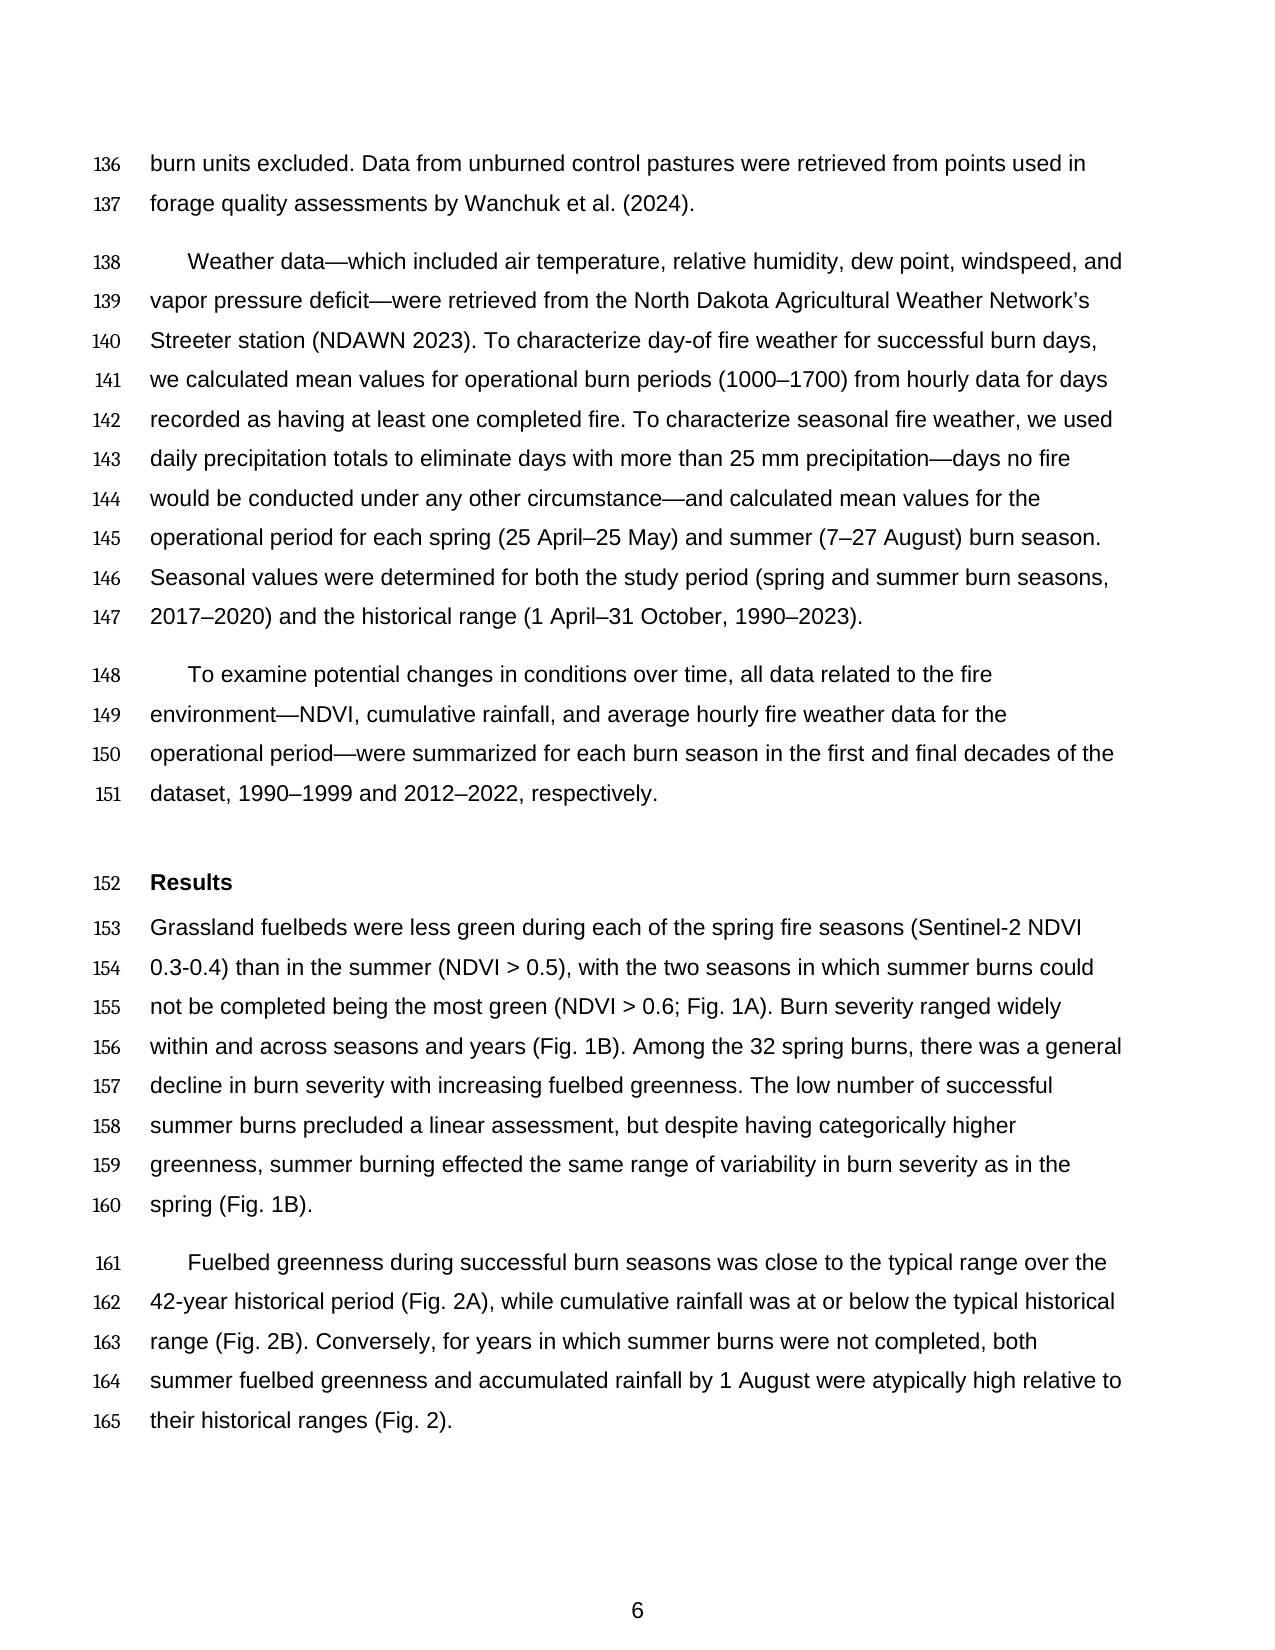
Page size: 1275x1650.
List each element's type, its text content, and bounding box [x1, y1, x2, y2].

text Weather data—which included air temperature, relative humidity, dew point, windspeed, and vapor pressure deficit—were retrieved from the North Dakota Agricultural Weather Network’s Streeter station (NDAWN 2023). To characterize day-of fire weather for successful burn days, we calculated mean values for operational burn periods (1000–1700) from hourly data for days recorded as having at least one completed fire. To characterize seasonal fire weather, we used daily precipitation totals to eliminate days with more than 25 mm precipitation—days no fire would be conducted under any other circumstance—and calculated mean values for the operational period for each spring (25 April–25 May) and summer (7–27 August) burn season. Seasonal values were determined for both the study period (spring and summer burn seasons, 2017–2020) and the historical range (1 April–31 October, 1990–2023). [150, 248, 1125, 629]
text To examine potential changes in conditions over time, all data related to the fire environment—NDVI, cumulative rainfall, and average hourly fire weather data for the operational period—were summarized for each burn season in the first and final decades of the dataset, 1990–1999 and 2012–2022, respectively. [150, 661, 1125, 806]
text Fuelbed greenness during successful burn seasons was close to the typical range over the 42-year historical period (Fig. 2A), while cumulative rainfall was at or below the typical historical range (Fig. 2B). Conversely, for years in which summer burns were not completed, both summer fuelbed greenness and accumulated rainfall by 1 August were atypically high relative to their historical ranges (Fig. 2). [150, 1249, 1125, 1433]
text Grassland fuelbeds were less green during each of the spring fire seasons (Sentinel-2 NDVI 0.3-0.4) than in the summer (NDVI > 0.5), with the two seasons in which summer burns could not be completed being the most green (NDVI > 0.6; Fig. 1A). Burn severity ranged widely within and across seasons and years (Fig. 1B). Among the 32 spring burns, there was a general decline in burn severity with increasing fuelbed greenness. The low number of successful summer burns precluded a linear assessment, but despite having categorically higher greenness, summer burning effected the same range of variability in burn severity as in the spring (Fig. 1B). [150, 914, 1125, 1217]
subtitle Results [150, 869, 1125, 896]
